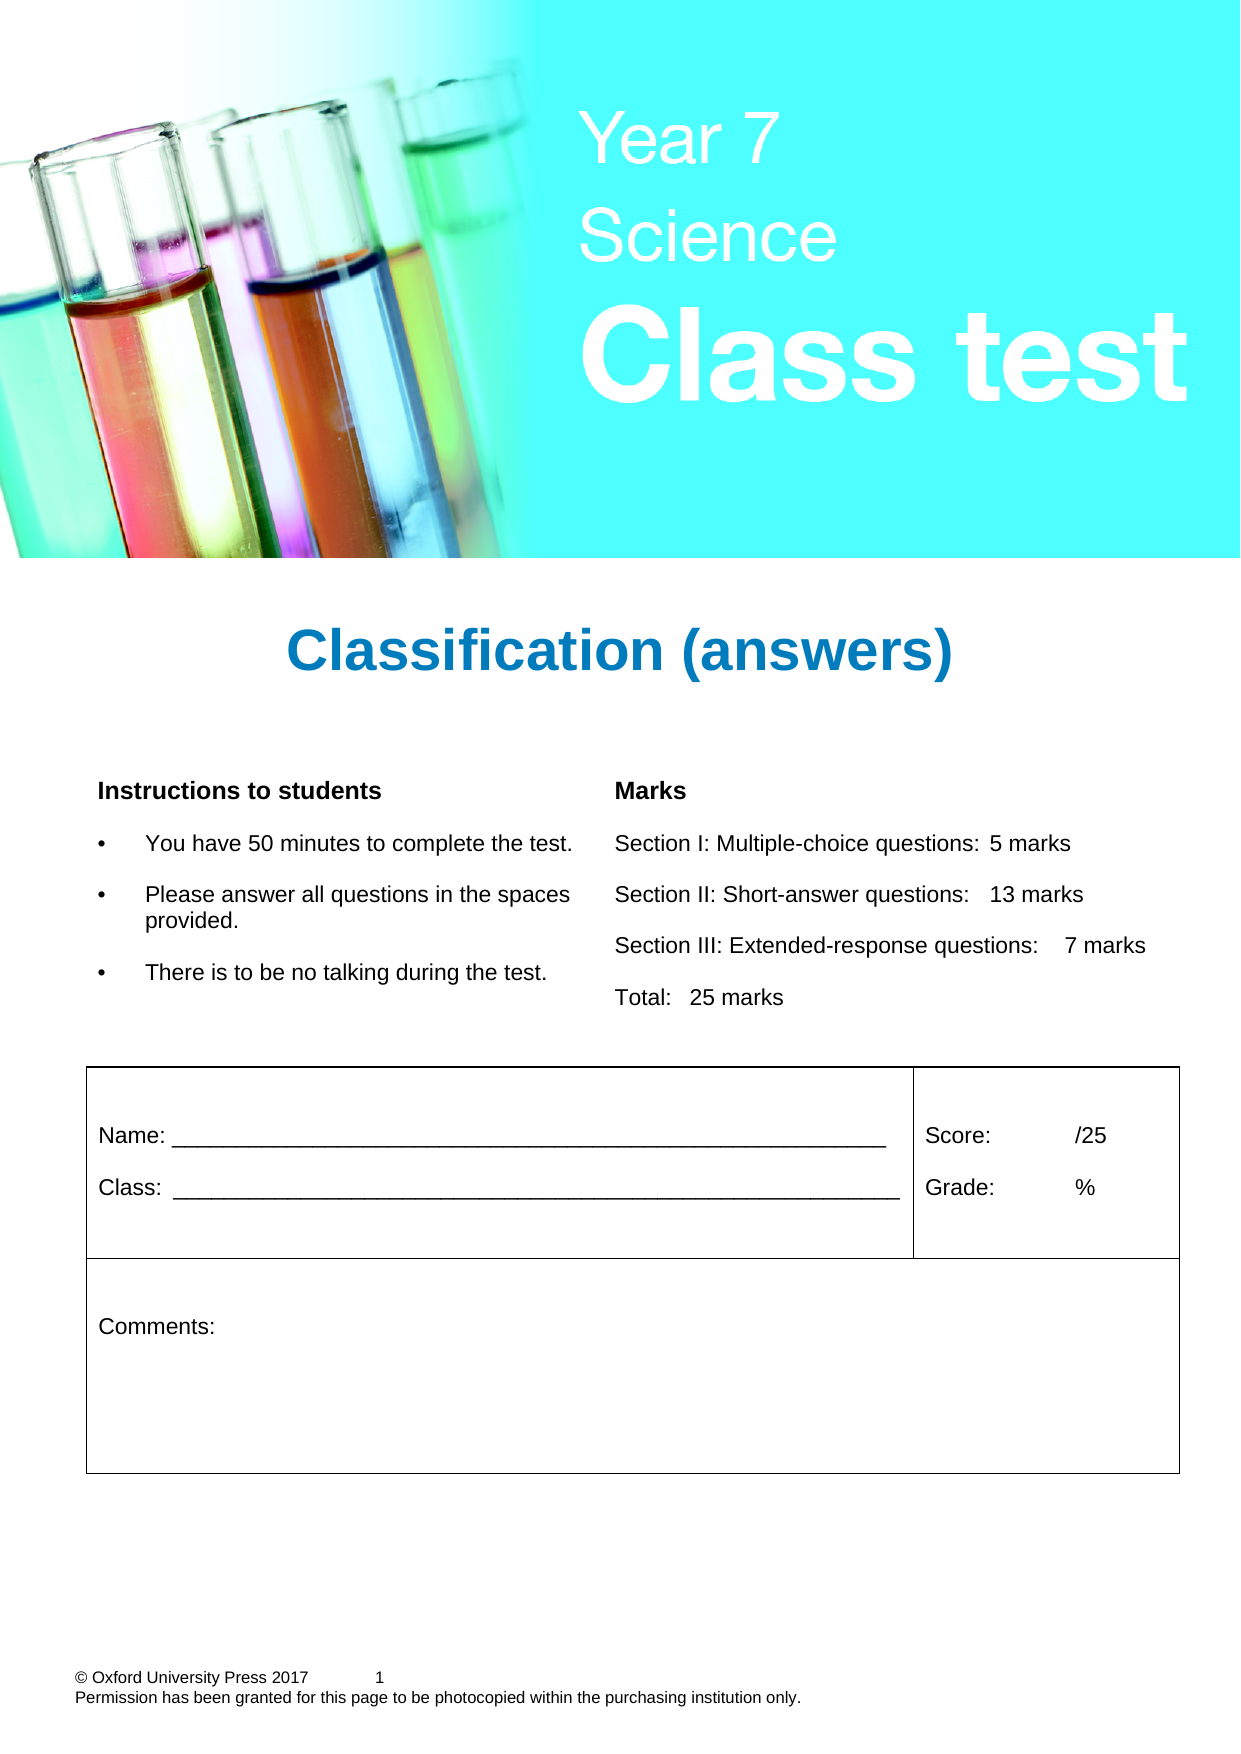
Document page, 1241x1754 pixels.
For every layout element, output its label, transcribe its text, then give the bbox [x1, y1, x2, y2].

title Classification (answers) [75, 616, 1165, 683]
table_cell Comments: [87, 1259, 1179, 1473]
picture [0, 0, 1241, 558]
table_header Name: ________________________________________________________ Class: _________________________________________________________ [87, 1068, 913, 1257]
table_header Instructions to students • You have 50 minutes to complete the test. • Please answer all questions in the spaces provided. • There is to be no talking during the test. [86, 743, 603, 1016]
table_header Score: /25 Grade: % [914, 1068, 1179, 1257]
table_header Marks Section I: Multiple-choice questions: 5 marks Section II: Short-answer questions: 13 marks Section III: Extended-response questions: 7 marks Total: 25 marks [603, 743, 1179, 1016]
